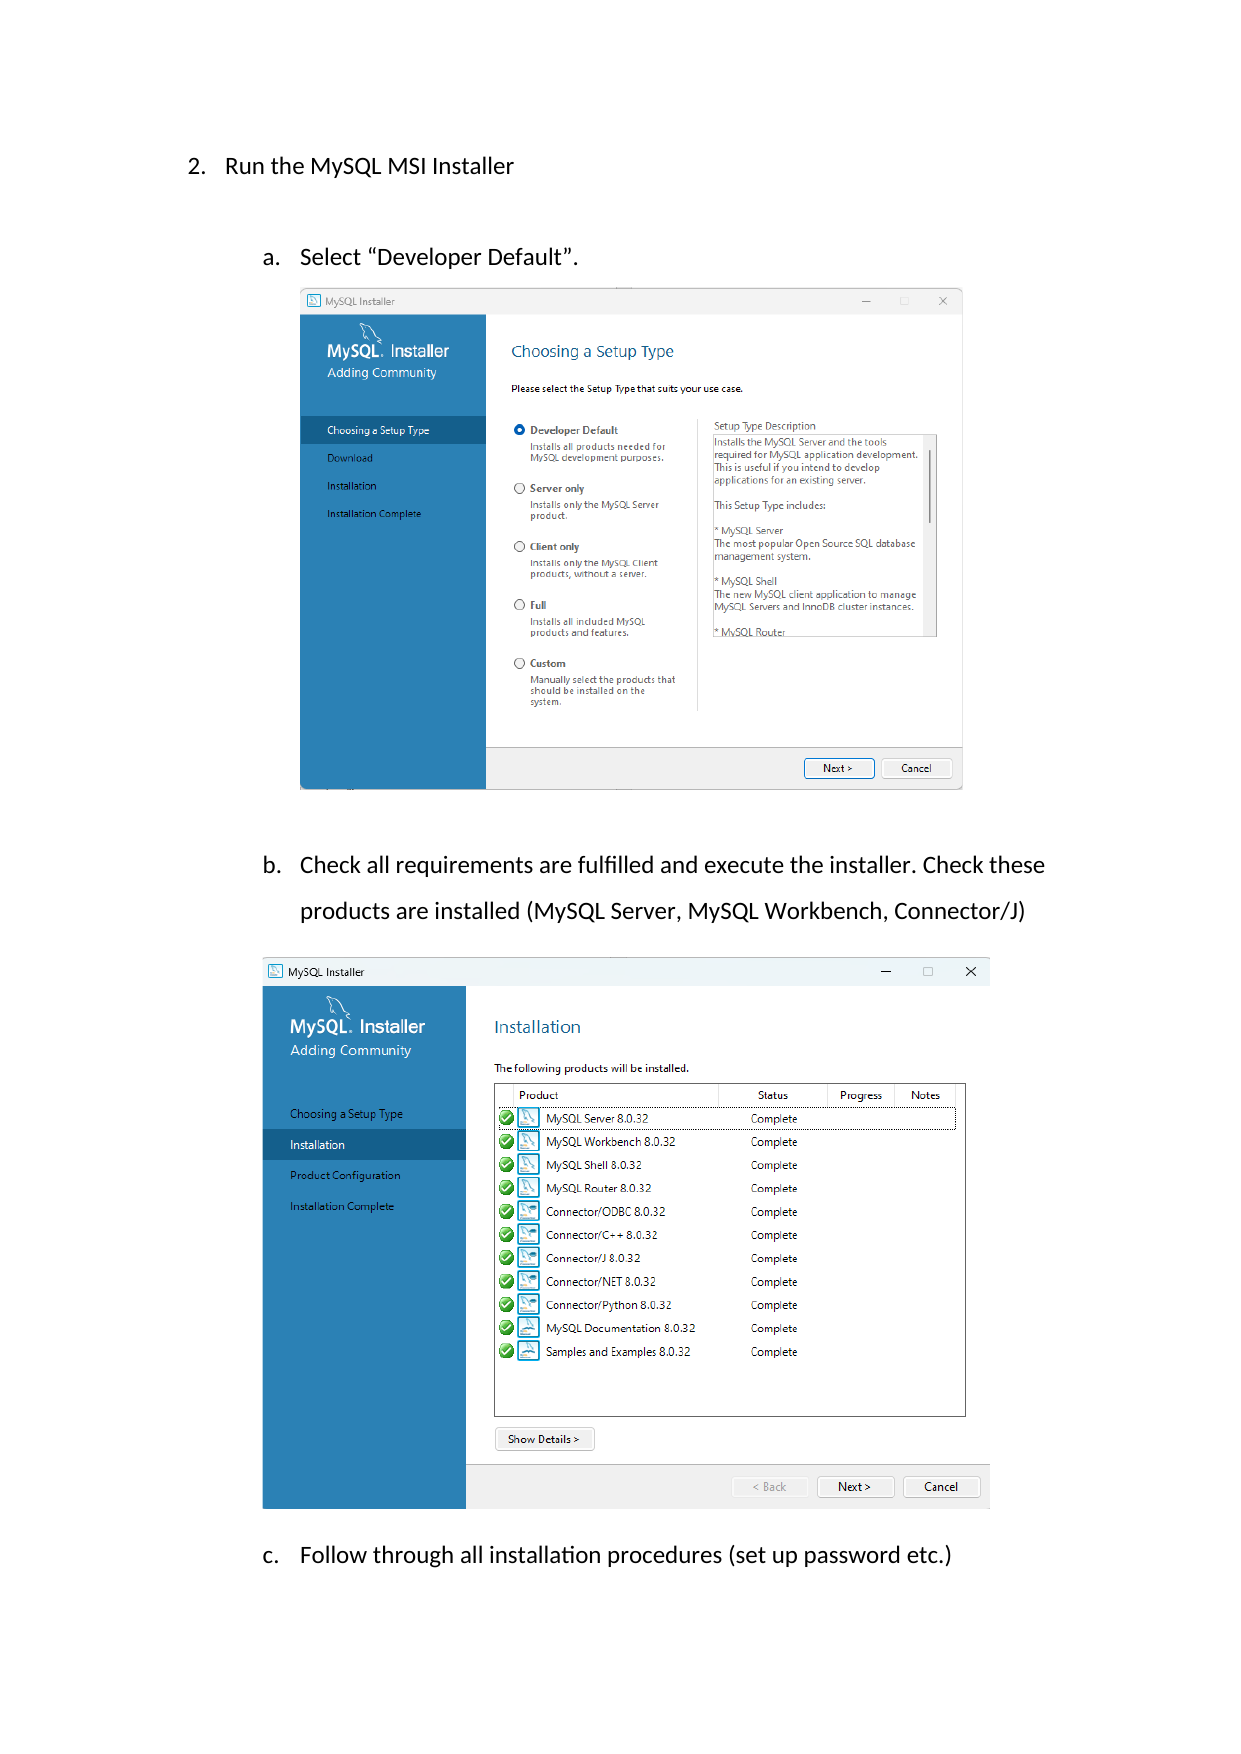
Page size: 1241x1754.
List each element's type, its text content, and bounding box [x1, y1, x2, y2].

list Run the MySQL MSI Installer [187, 150, 1090, 181]
picture [300, 287, 963, 790]
list Check all requirements are fulfilled and execute the installer. Check these products are installed (MySQL Server, MySQL Workbench, Connector/J) [262, 849, 1090, 925]
list Follow through all installation procedures (set up password etc.) [262, 1539, 1090, 1570]
picture [262, 957, 990, 1509]
list Select “Developer Default”. [262, 241, 1090, 272]
